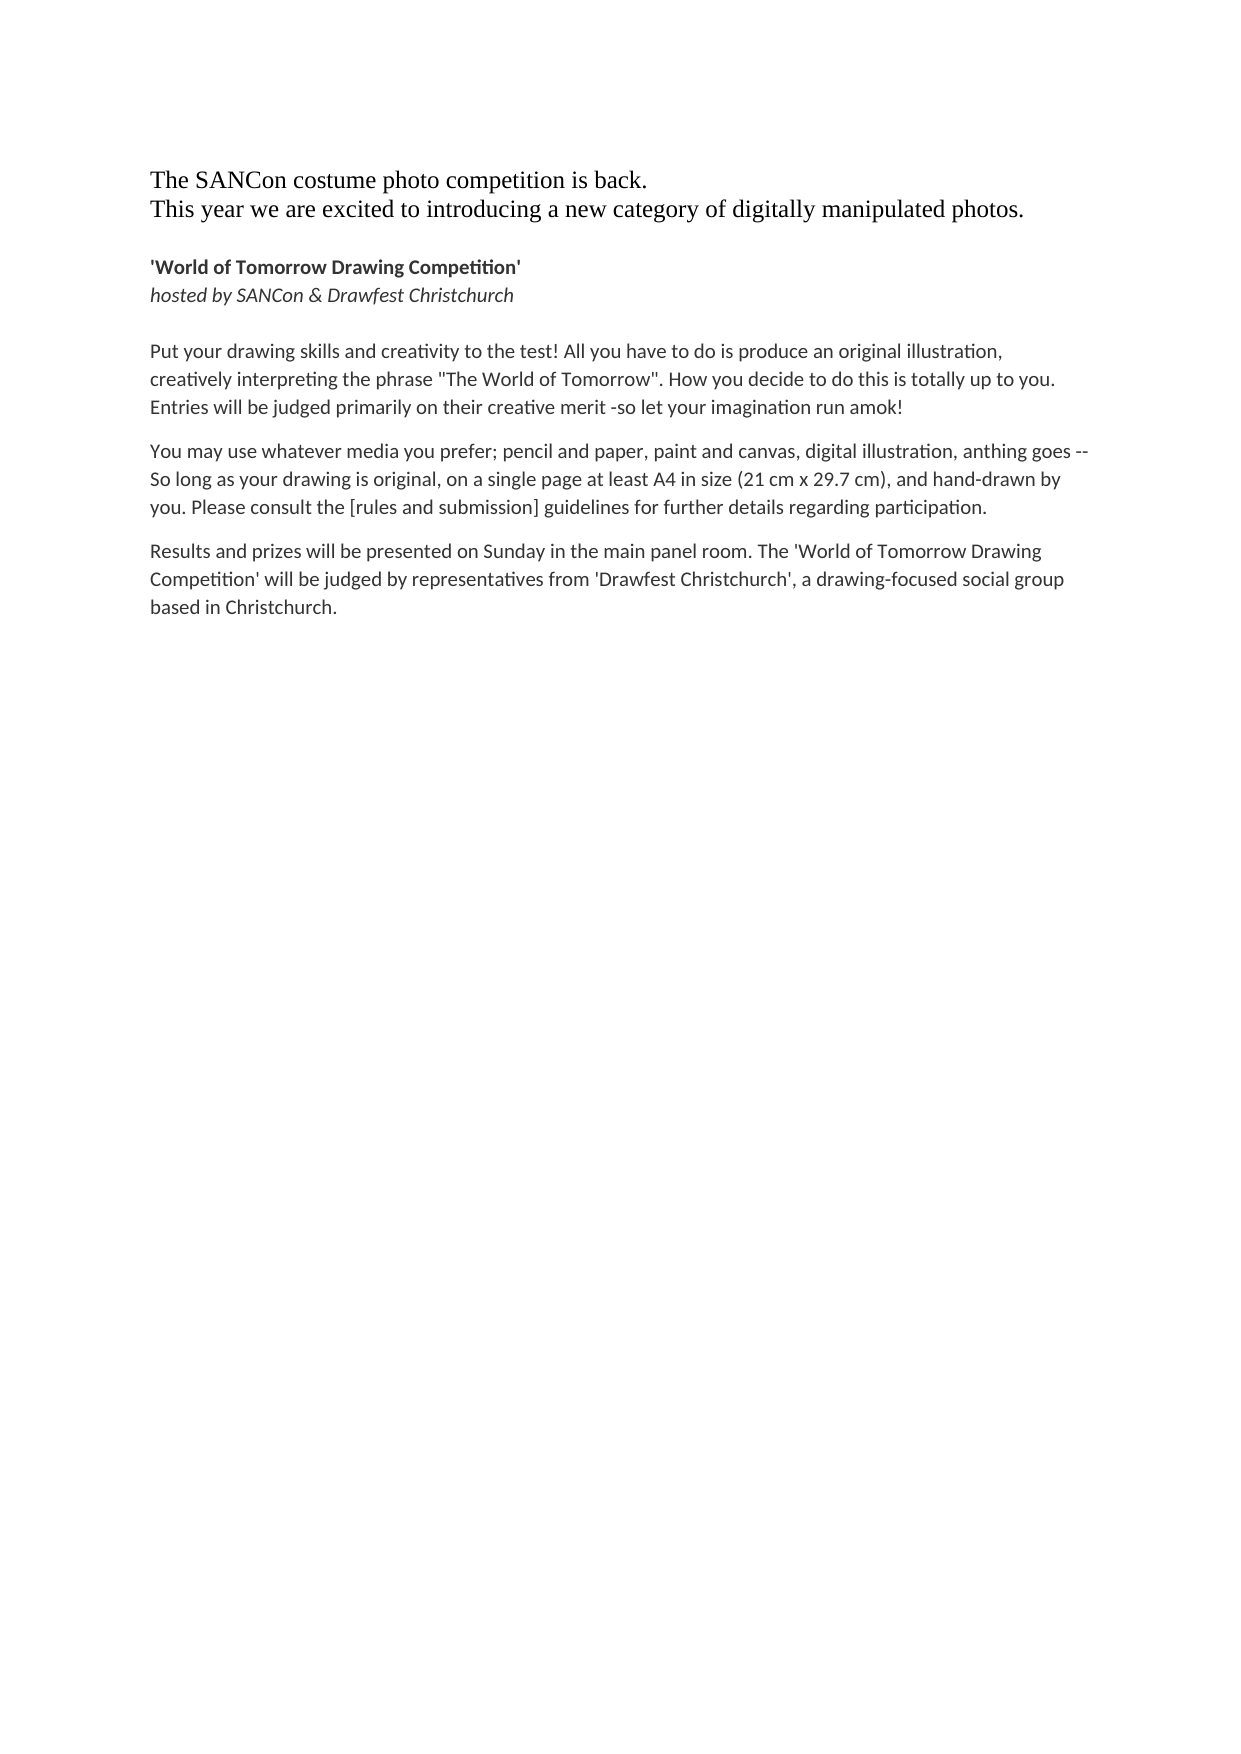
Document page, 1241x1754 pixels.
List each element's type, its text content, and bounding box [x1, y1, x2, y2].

text You may use whatever media you prefer; pencil and paper, paint and canvas, digital illustration, anthing goes --So long as your drawing is original, on a single page at least A4 in size (21 cm x 29.7 cm), and hand-drawn by you. Please consult the [rules and submission] guidelines for further details regarding participation. [150, 436, 1090, 520]
text Results and prizes will be presented on Sunday in the main panel room. The 'World of Tomorrow Drawing Competition' will be judged by representatives from 'Drawfest Christchurch', a drawing-focused social group based in Christchurch. [150, 535, 1090, 619]
text The SANCon costume photo competition is back. This year we are excited to introducing a new category of digitally manipulated photos. 'World of Tomorrow Drawing Competition' hosted by SANCon & Drawfest Christchurch Put your drawing skills and creativity to the test! All you have to do is produce an original illustration, creatively interpreting the phrase "The World of Tomorrow". How you decide to do this is totally up to you. Entries will be judged primarily on their creative merit -so let your imagination run amok! [150, 166, 1090, 420]
